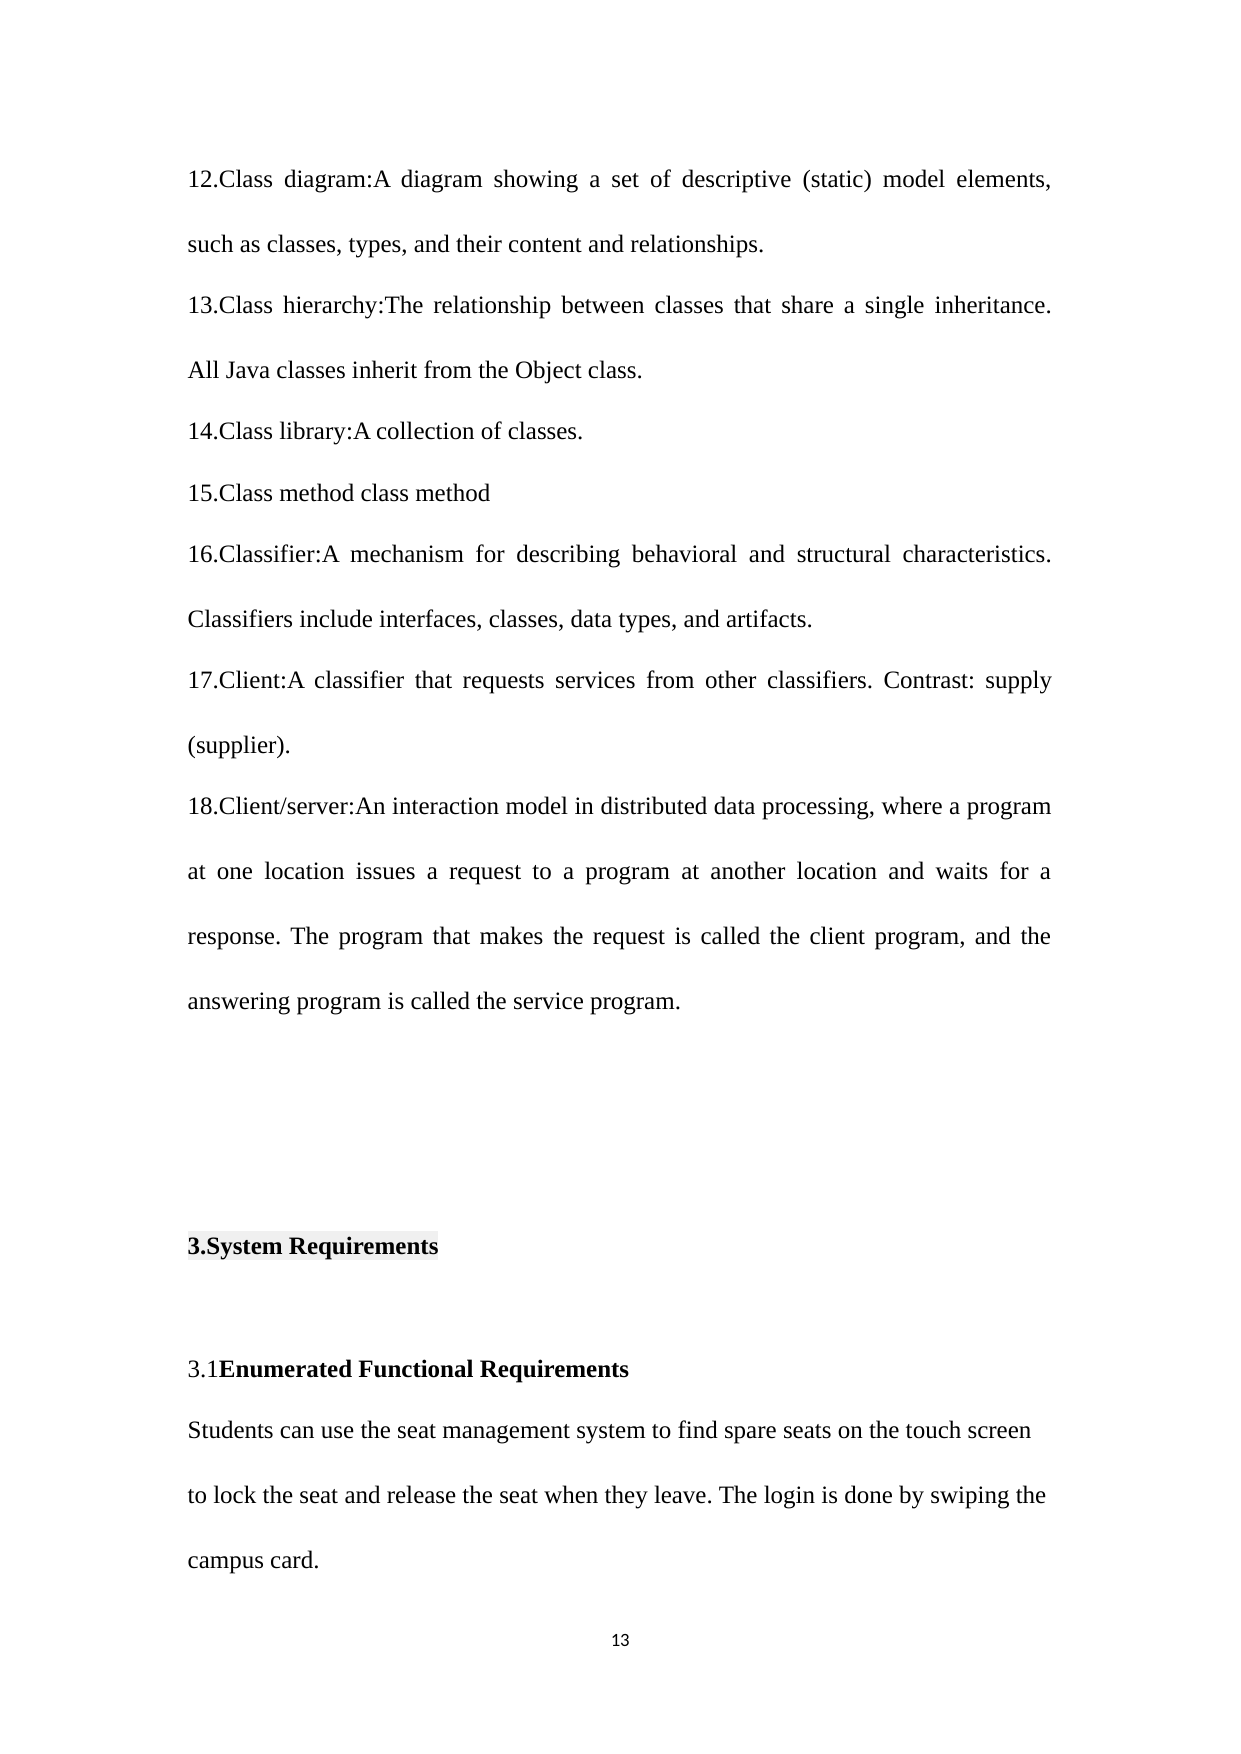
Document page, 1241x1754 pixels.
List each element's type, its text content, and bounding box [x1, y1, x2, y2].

text 18.Client/server:An interaction model in distributed data processing, where a program at one location issues a request to a program at another location and waits for a response. The program that makes the request is called the client program, and the answering program is called the service program. [187, 789, 1053, 1017]
list Students can use the seat management system to find spare seats on the touch screen to lock the seat and release the seat when they leave. The login is done by swiping the campus card. [187, 1413, 1053, 1576]
text 16.Classifier:A mechanism for describing behavioral and structural characteristics. Classifiers include interfaces, classes, data types, and artifacts. [187, 537, 1053, 634]
list 3.System Requirements [187, 1229, 1053, 1262]
list 3.1Enumerated Functional Requirements [187, 1352, 1053, 1384]
text 14.Class library:A collection of classes. [187, 414, 1053, 447]
text 13.Class hierarchy:The relationship between classes that share a single inheritance. All Java classes inherit from the Object class. [187, 288, 1053, 386]
text 12.Class diagram:A diagram showing a set of descriptive (static) model elements, such as classes, types, and their content and relationships. [187, 162, 1053, 259]
text 17.Client:A classifier that requests services from other classifiers. Contrast: supply (supplier). [187, 663, 1053, 761]
text 15.Class method class method [187, 476, 1053, 508]
